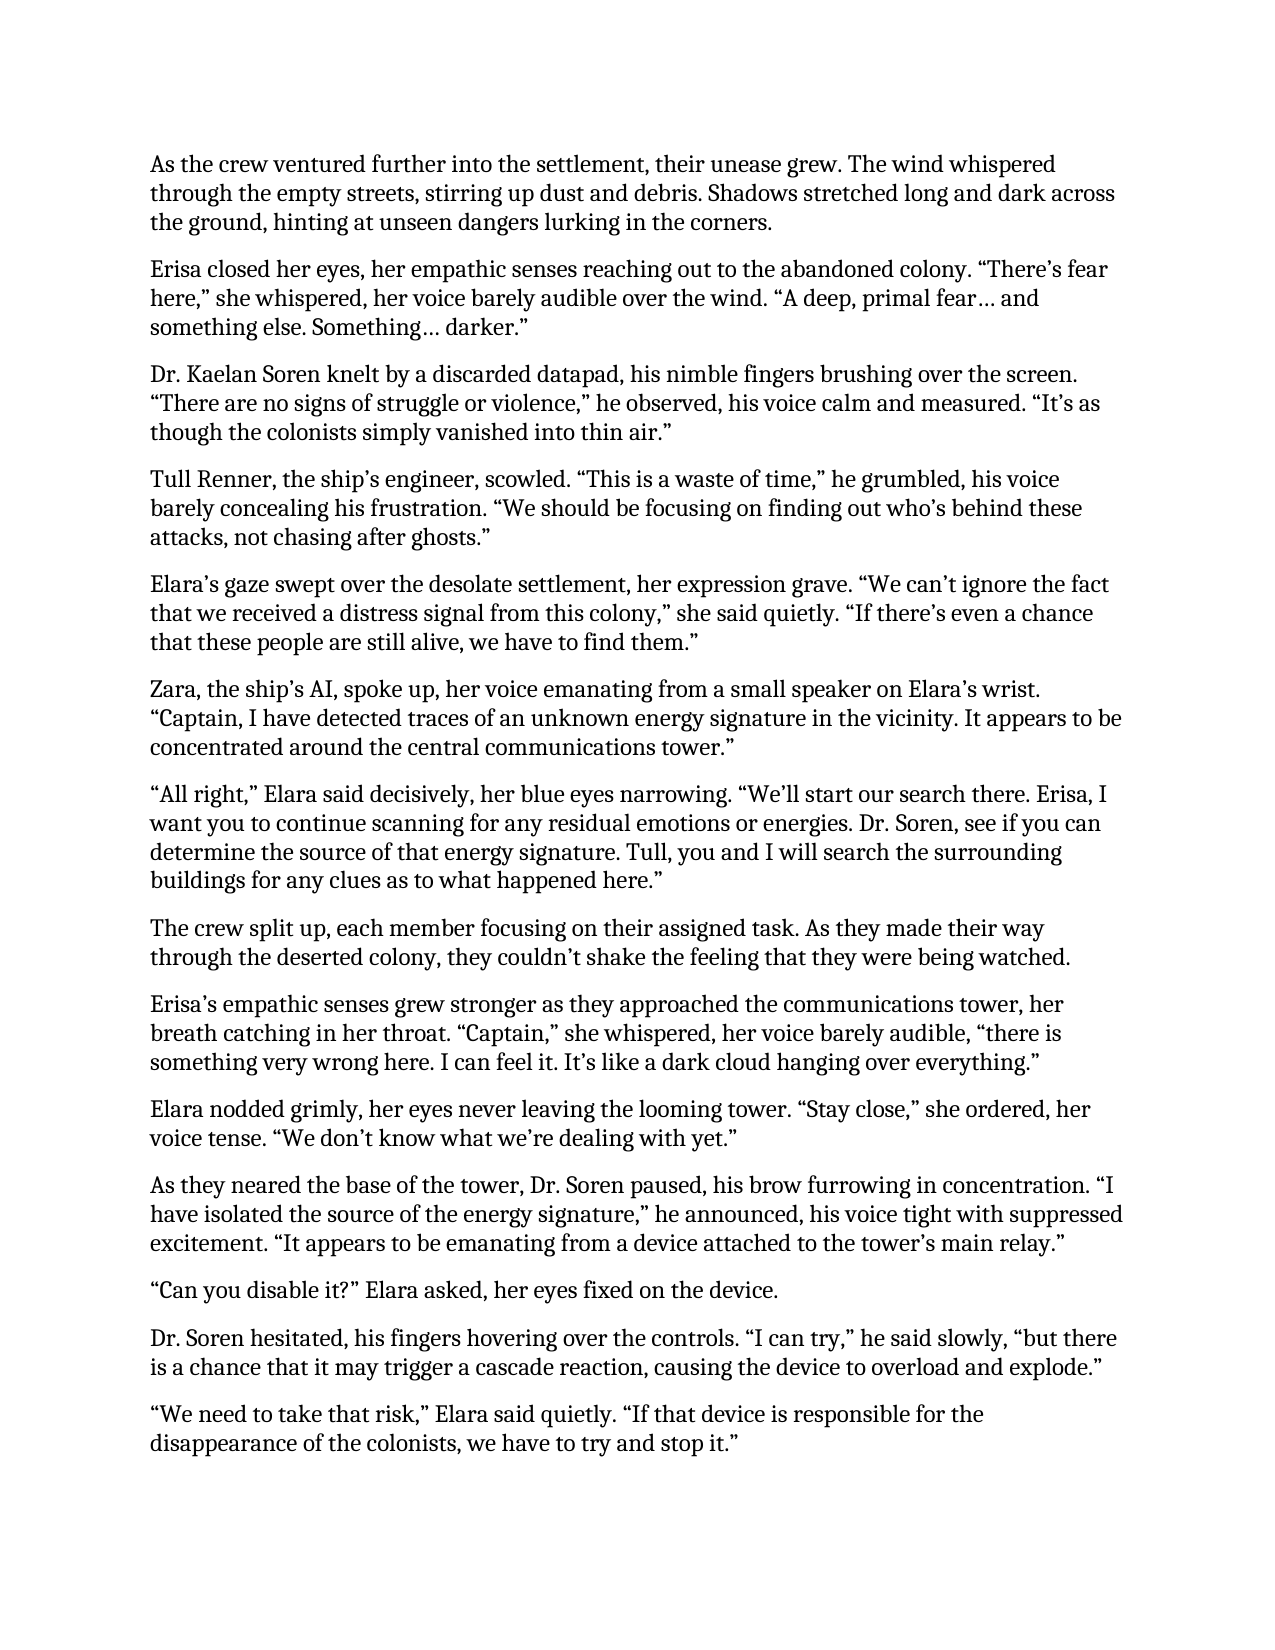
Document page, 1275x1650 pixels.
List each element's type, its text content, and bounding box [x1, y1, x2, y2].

text As the crew ventured further into the settlement, their unease grew. The wind whispered through the empty streets, stirring up dust and debris. Shadows stretched long and dark across the ground, hinting at unseen dangers lurking in the corners. [150, 150, 1125, 236]
text Zara, the ship’s AI, spoke up, her voice emanating from a small speaker on Elara’s wrist. “Captain, I have detected traces of an unknown energy signature in the vicinity. It appears to be concentrated around the central communications tower.” [150, 675, 1125, 761]
text Erisa closed her eyes, her empathic senses reaching out to the abandoned colony. “There’s fear here,” she whispered, her voice barely audible over the wind. “A deep, primal fear… and something else. Something… darker.” [150, 255, 1125, 341]
text Dr. Kaelan Soren knelt by a discarded datapad, his nimble fingers brushing over the screen. “There are no signs of struggle or violence,” he observed, his voice calm and measured. “It’s as though the colonists simply vanished into thin air.” [150, 360, 1125, 446]
text Elara nodded grimly, her eyes never leaving the looming tower. “Stay close,” she ordered, her voice tense. “We don’t know what we’re dealing with yet.” [150, 1095, 1125, 1152]
text As they neared the base of the tower, Dr. Soren paused, his brow furrowing in concentration. “I have isolated the source of the energy signature,” he announced, his voice tight with suppressed excitement. “It appears to be emanating from a device attached to the tower’s main relay.” [150, 1171, 1125, 1257]
text “We need to take that risk,” Elara said quietly. “If that device is responsible for the disappearance of the colonists, we have to try and stop it.” [150, 1400, 1125, 1457]
text Elara’s gaze swept over the desolate settlement, her expression grave. “We can’t ignore the fact that we received a distress signal from this colony,” she said quietly. “If there’s even a chance that these people are still alive, we have to find them.” [150, 570, 1125, 656]
text The crew split up, each member focusing on their assigned task. As they made their way through the deserted colony, they couldn’t shake the feeling that they were being watched. [150, 914, 1125, 971]
text “Can you disable it?” Elara asked, her eyes fixed on the device. [150, 1276, 1125, 1305]
text “All right,” Elara said decisively, her blue eyes narrowing. “We’ll start our search there. Erisa, I want you to continue scanning for any residual emotions or energies. Dr. Soren, see if you can determine the source of that energy signature. Tull, you and I will search the surrounding buildings for any clues as to what happened here.” [150, 780, 1125, 895]
text Erisa’s empathic senses grew stronger as they approached the communications tower, her breath catching in her throat. “Captain,” she whispered, her voice barely audible, “there is something very wrong here. I can feel it. It’s like a dark cloud hanging over everything.” [150, 990, 1125, 1076]
text Dr. Soren hesitated, his fingers hovering over the controls. “I can try,” he said slowly, “but there is a chance that it may trigger a cascade reaction, causing the device to overload and explode.” [150, 1324, 1125, 1381]
text Tull Renner, the ship’s engineer, scowled. “This is a waste of time,” he grumbled, his voice barely concealing his frustration. “We should be focusing on finding out who’s behind these attacks, not chasing after ghosts.” [150, 465, 1125, 551]
